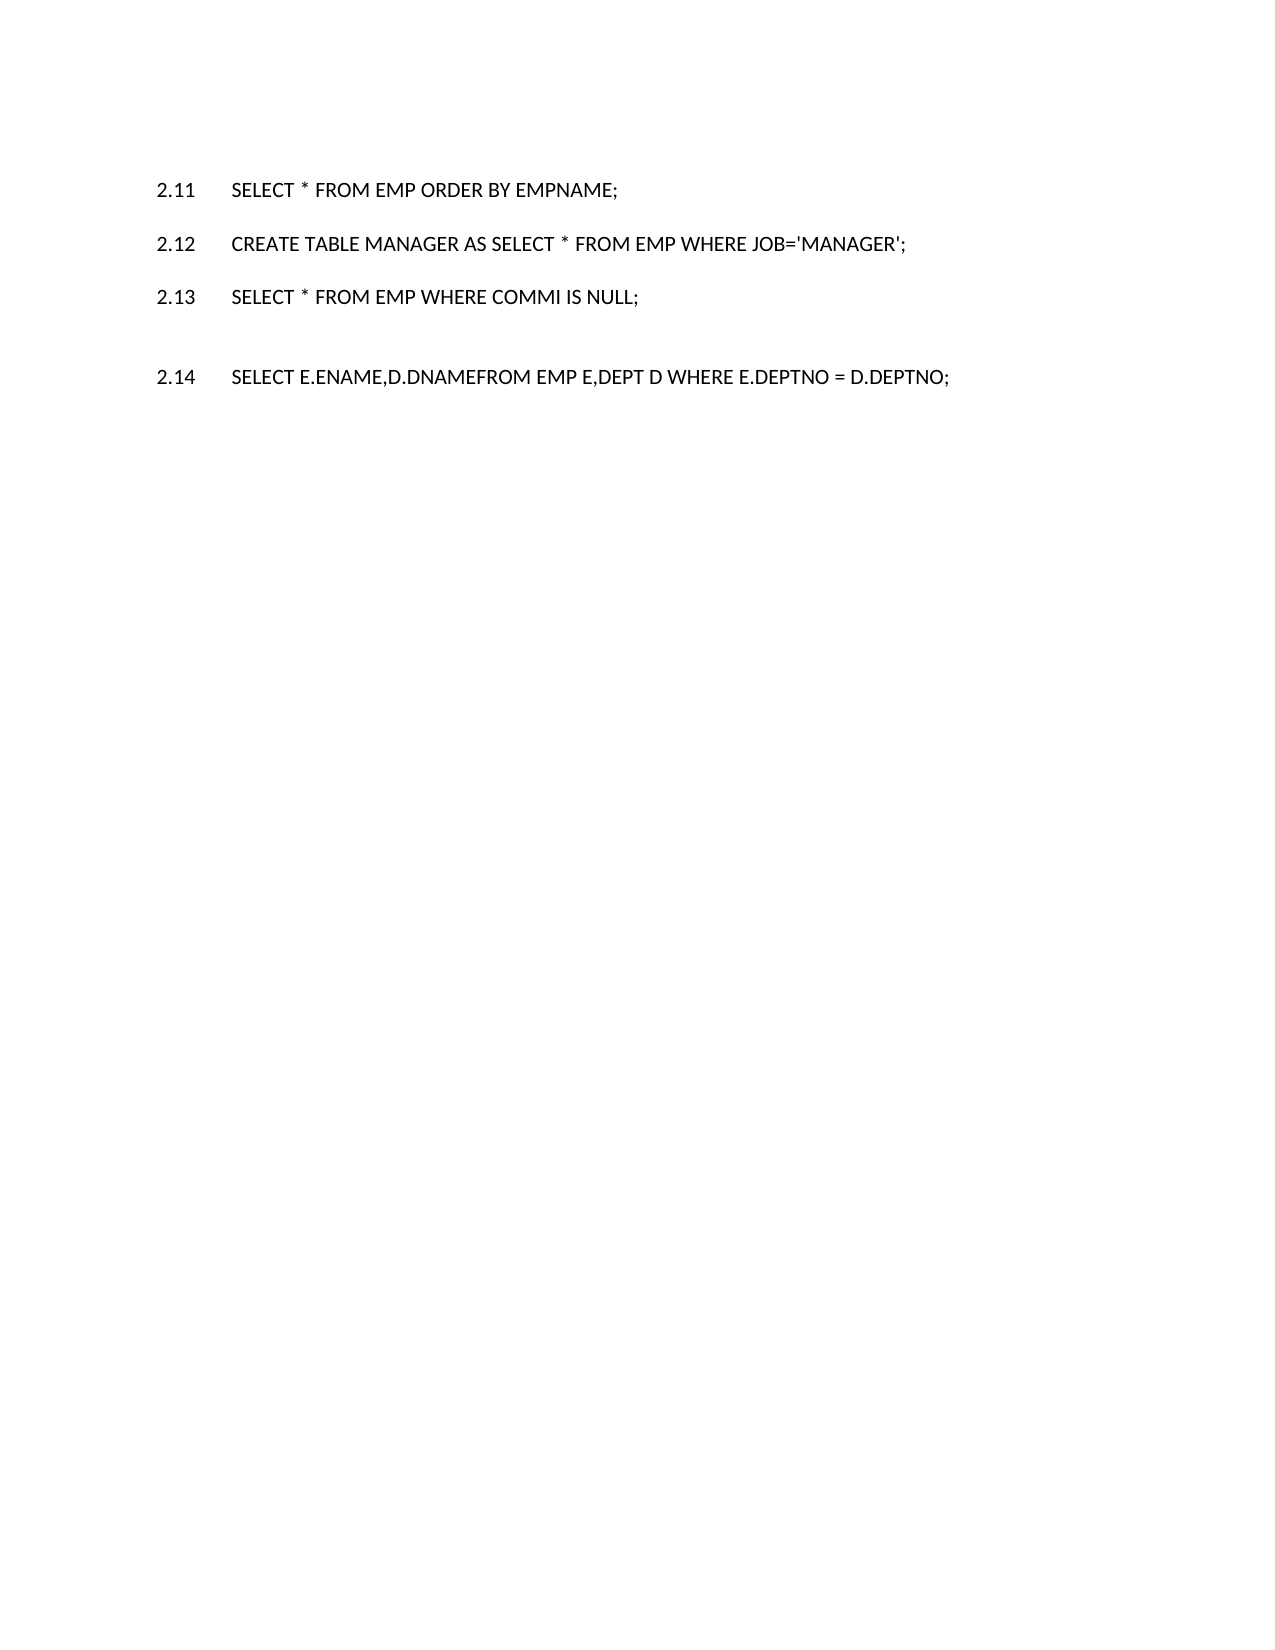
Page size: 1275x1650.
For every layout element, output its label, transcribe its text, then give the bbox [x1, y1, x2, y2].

list SELECT E.ENAME,D.DNAMEFROM EMP E,DEPT D WHERE E.DEPTNO = D.DEPTNO; [156, 363, 1118, 390]
list SELECT * FROM EMP ORDER BY EMPNAME; [156, 177, 1118, 203]
list SELECT * FROM EMP WHERE COMMI IS NULL; [156, 283, 1118, 310]
list CREATE TABLE MANAGER AS SELECT * FROM EMP WHERE JOB='MANAGER'; [156, 230, 1118, 257]
